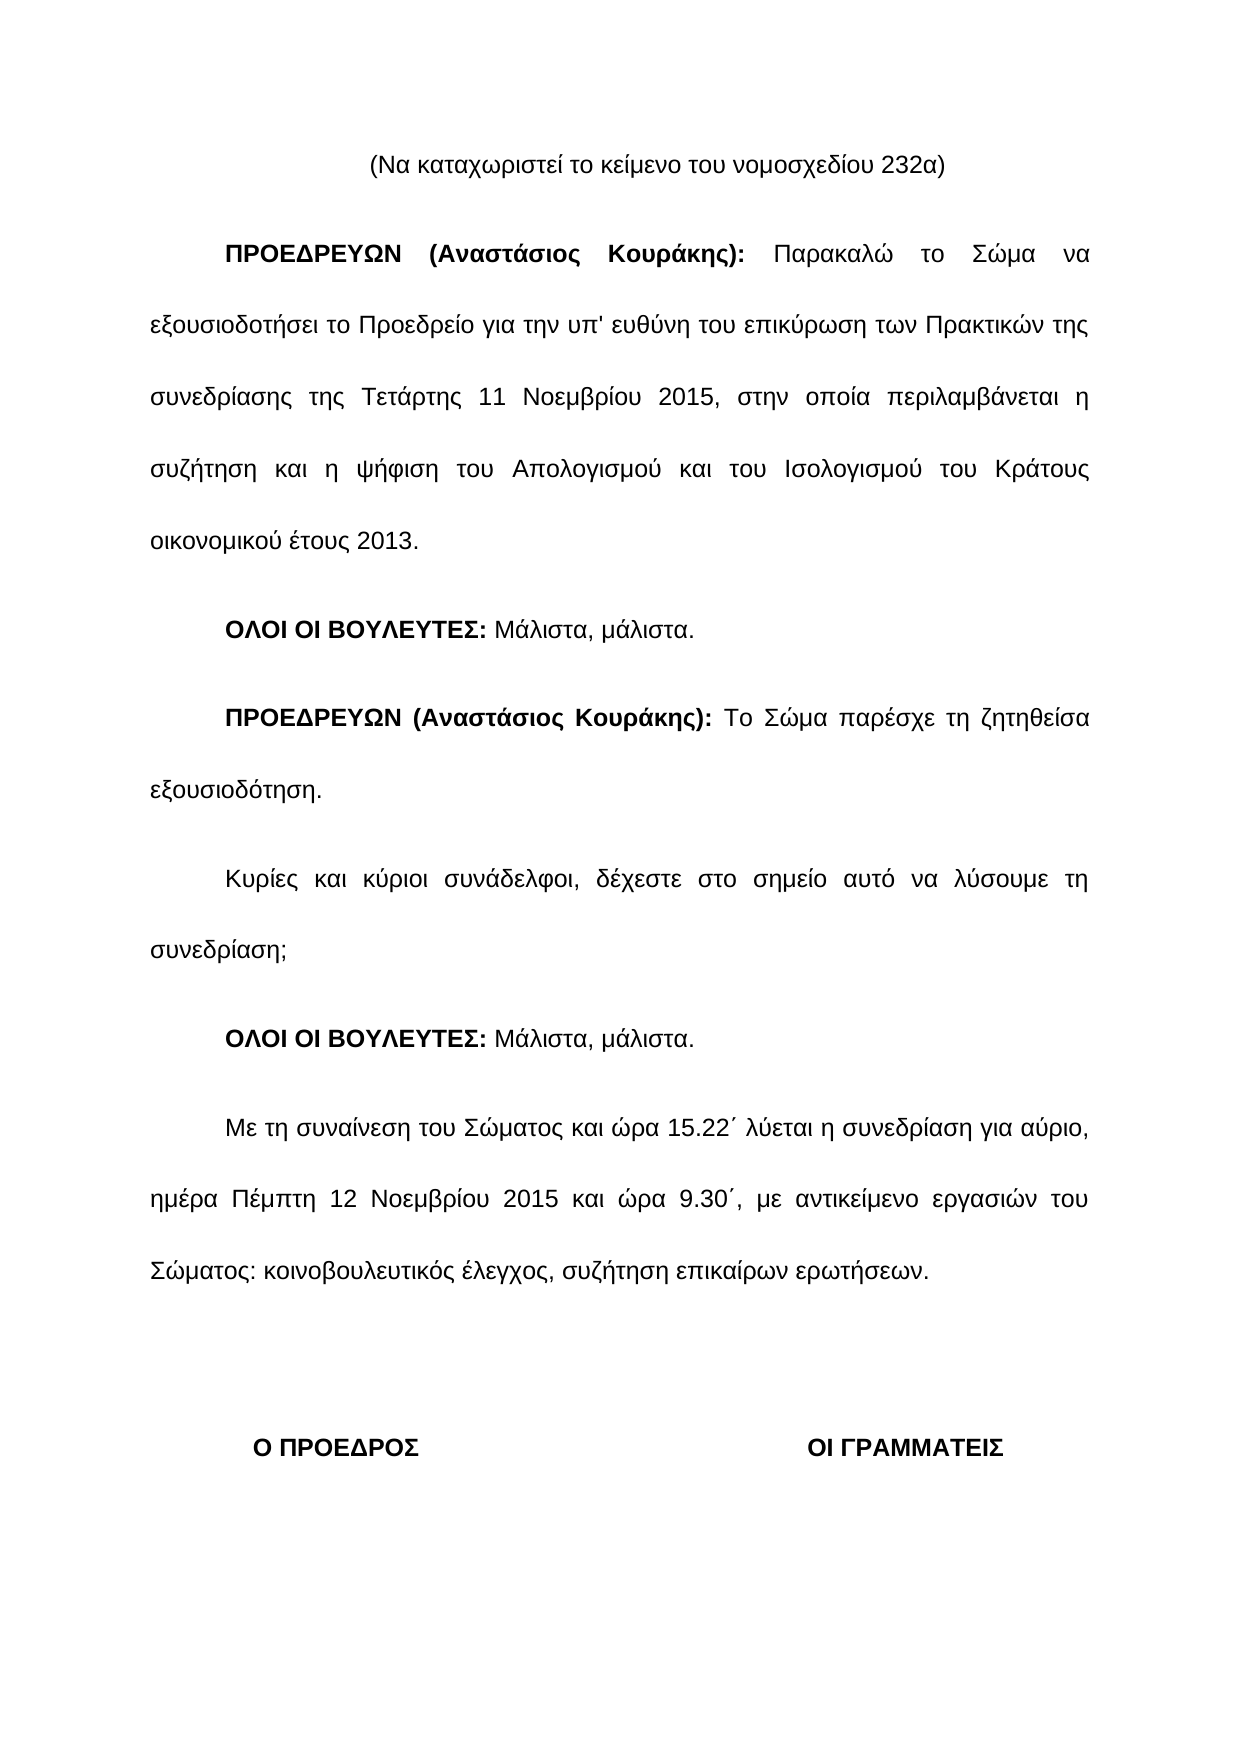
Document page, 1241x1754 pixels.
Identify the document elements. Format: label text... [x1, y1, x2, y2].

text Με τη συναίνεση του Σώματος και ώρα 15.22΄ λύεται η συνεδρίαση για αύριο, ημέρα Πέμπτη 12 Νοεμβρίου 2015 και ώρα 9.30΄, με αντικείμενο εργασιών του Σώματος: κοινοβουλευτικός έλεγχος, συζήτηση επικαίρων ερωτήσεων. [150, 1112, 1090, 1285]
text ΟΛΟΙ ΟΙ ΒΟΥΛΕΥΤΕΣ: Μάλιστα, μάλιστα. [150, 1024, 1090, 1053]
text Κυρίες και κύριοι συνάδελφοι, δέχεστε στο σημείο αυτό να λύσουμε τη συνεδρίαση; [150, 863, 1090, 964]
text ΟΛΟΙ ΟΙ ΒΟΥΛΕΥΤΕΣ: Μάλιστα, μάλιστα. [150, 614, 1090, 643]
text (Να καταχωριστεί το κείμενο του νομοσχεδίου 232α) [150, 150, 1090, 179]
text Ο ΠΡΟΕΔΡΟΣ ΟΙ ΓΡΑΜΜΑΤΕΙΣ [150, 1433, 1090, 1462]
text ΠΡΟΕΔΡΕΥΩΝ (Αναστάσιος Κουράκης): Παρακαλώ το Σώμα να εξουσιοδοτήσει το Προεδρείο για την υπ' ευθύνη του επικύρωση των Πρακτικών της συνεδρίασης της Τετάρτης 11 Νοεμβρίου 2015, στην οποία περιλαμβάνεται η συζήτηση και η ψήφιση του Απολογισμού και του Ισολογισμού του Κράτους οικονομικού έτους 2013. [150, 238, 1090, 555]
text ΠΡΟΕΔΡΕΥΩΝ (Αναστάσιος Κουράκης): Το Σώμα παρέσχε τη ζητηθείσα εξουσιοδότηση. [150, 703, 1090, 804]
